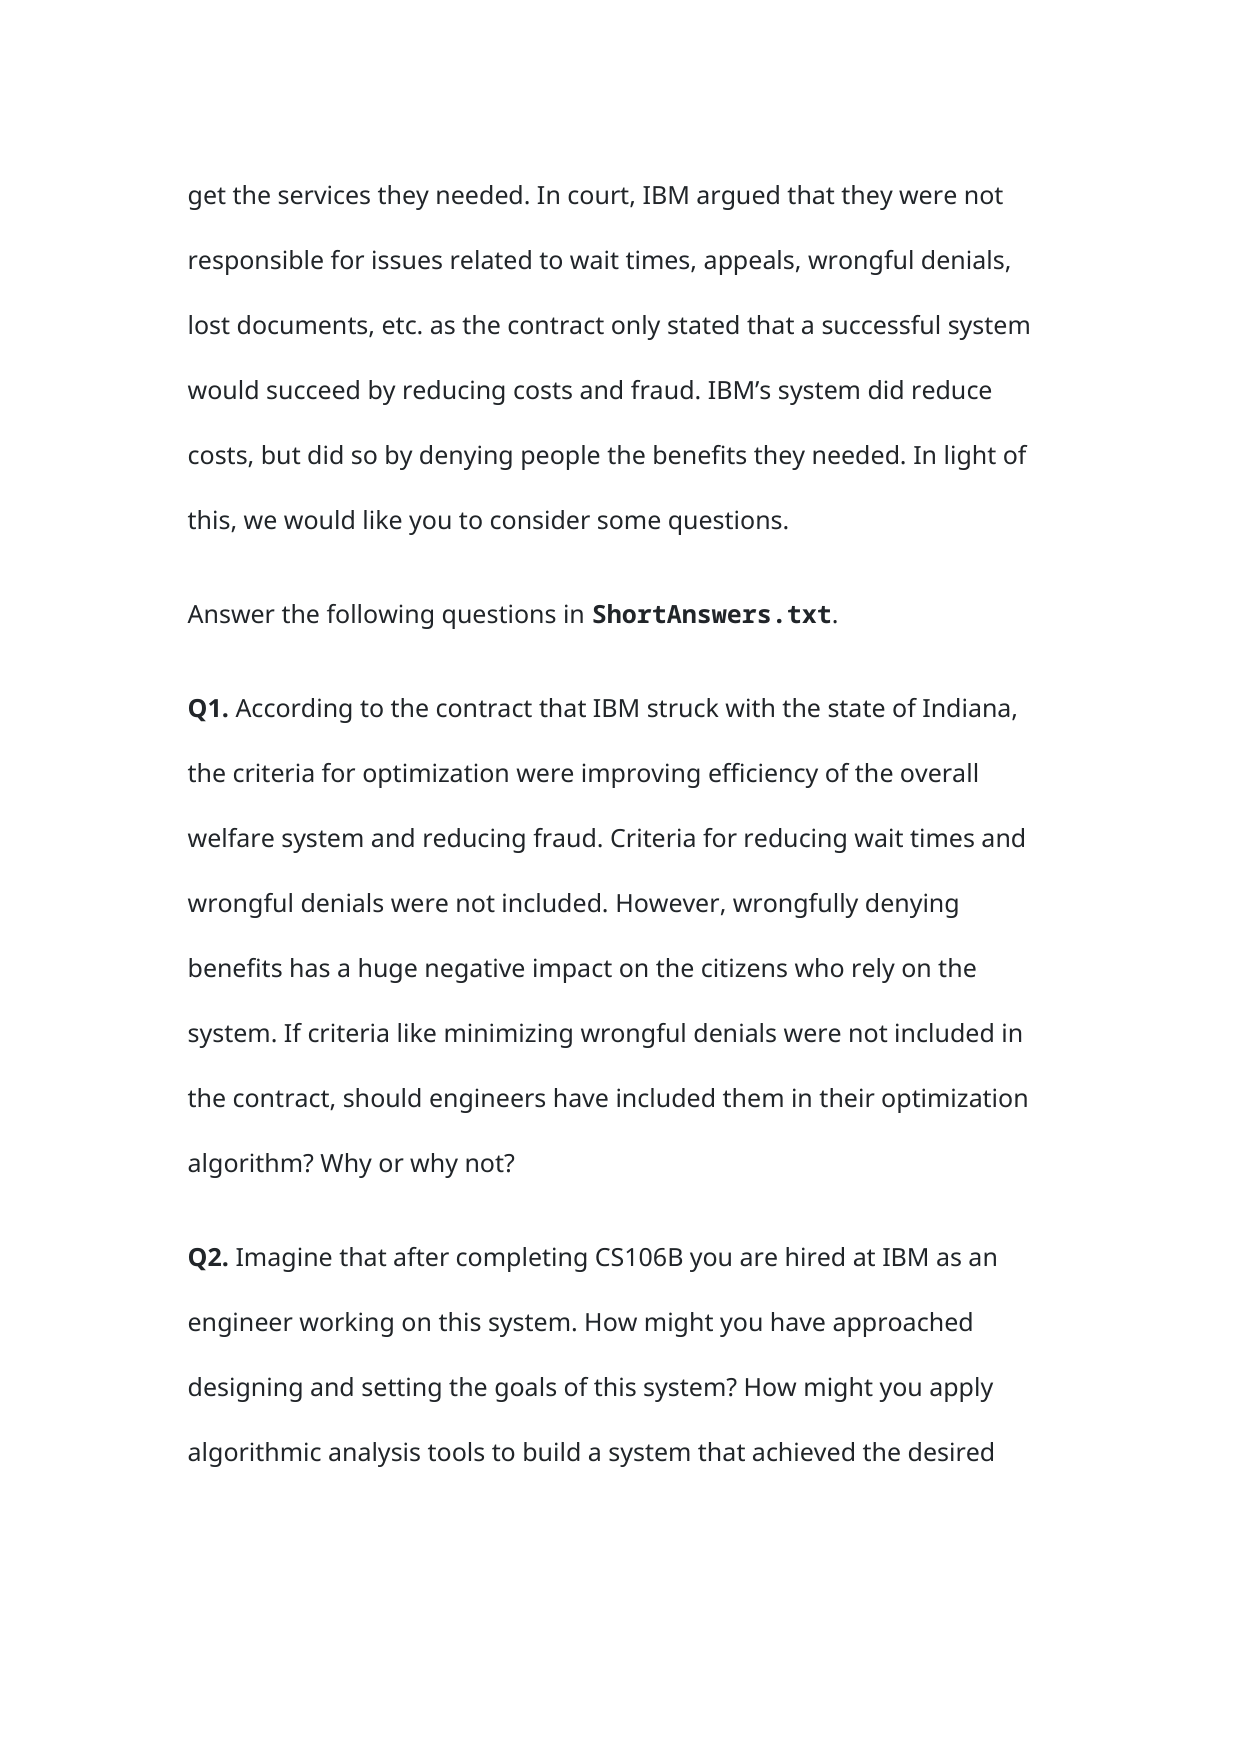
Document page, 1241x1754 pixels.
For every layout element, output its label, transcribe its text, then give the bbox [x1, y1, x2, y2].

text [187, 1224, 1053, 1484]
text Q1. According to the contract that IBM struck with the state of Indiana, the criteria for optimization were improving efficiency of the overall welfare system and reducing fraud. Criteria for reducing wait times and wrongful denials were not included. However, wrongfully denying benefits has a huge negative impact on the citizens who rely on the system. If criteria like minimizing wrongful denials were not included in the contract, should engineers have included them in their optimization algorithm? Why or why not? [187, 675, 1053, 1195]
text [187, 162, 1053, 552]
text Answer the following questions in ShortAnswers.txt. [187, 581, 1053, 646]
